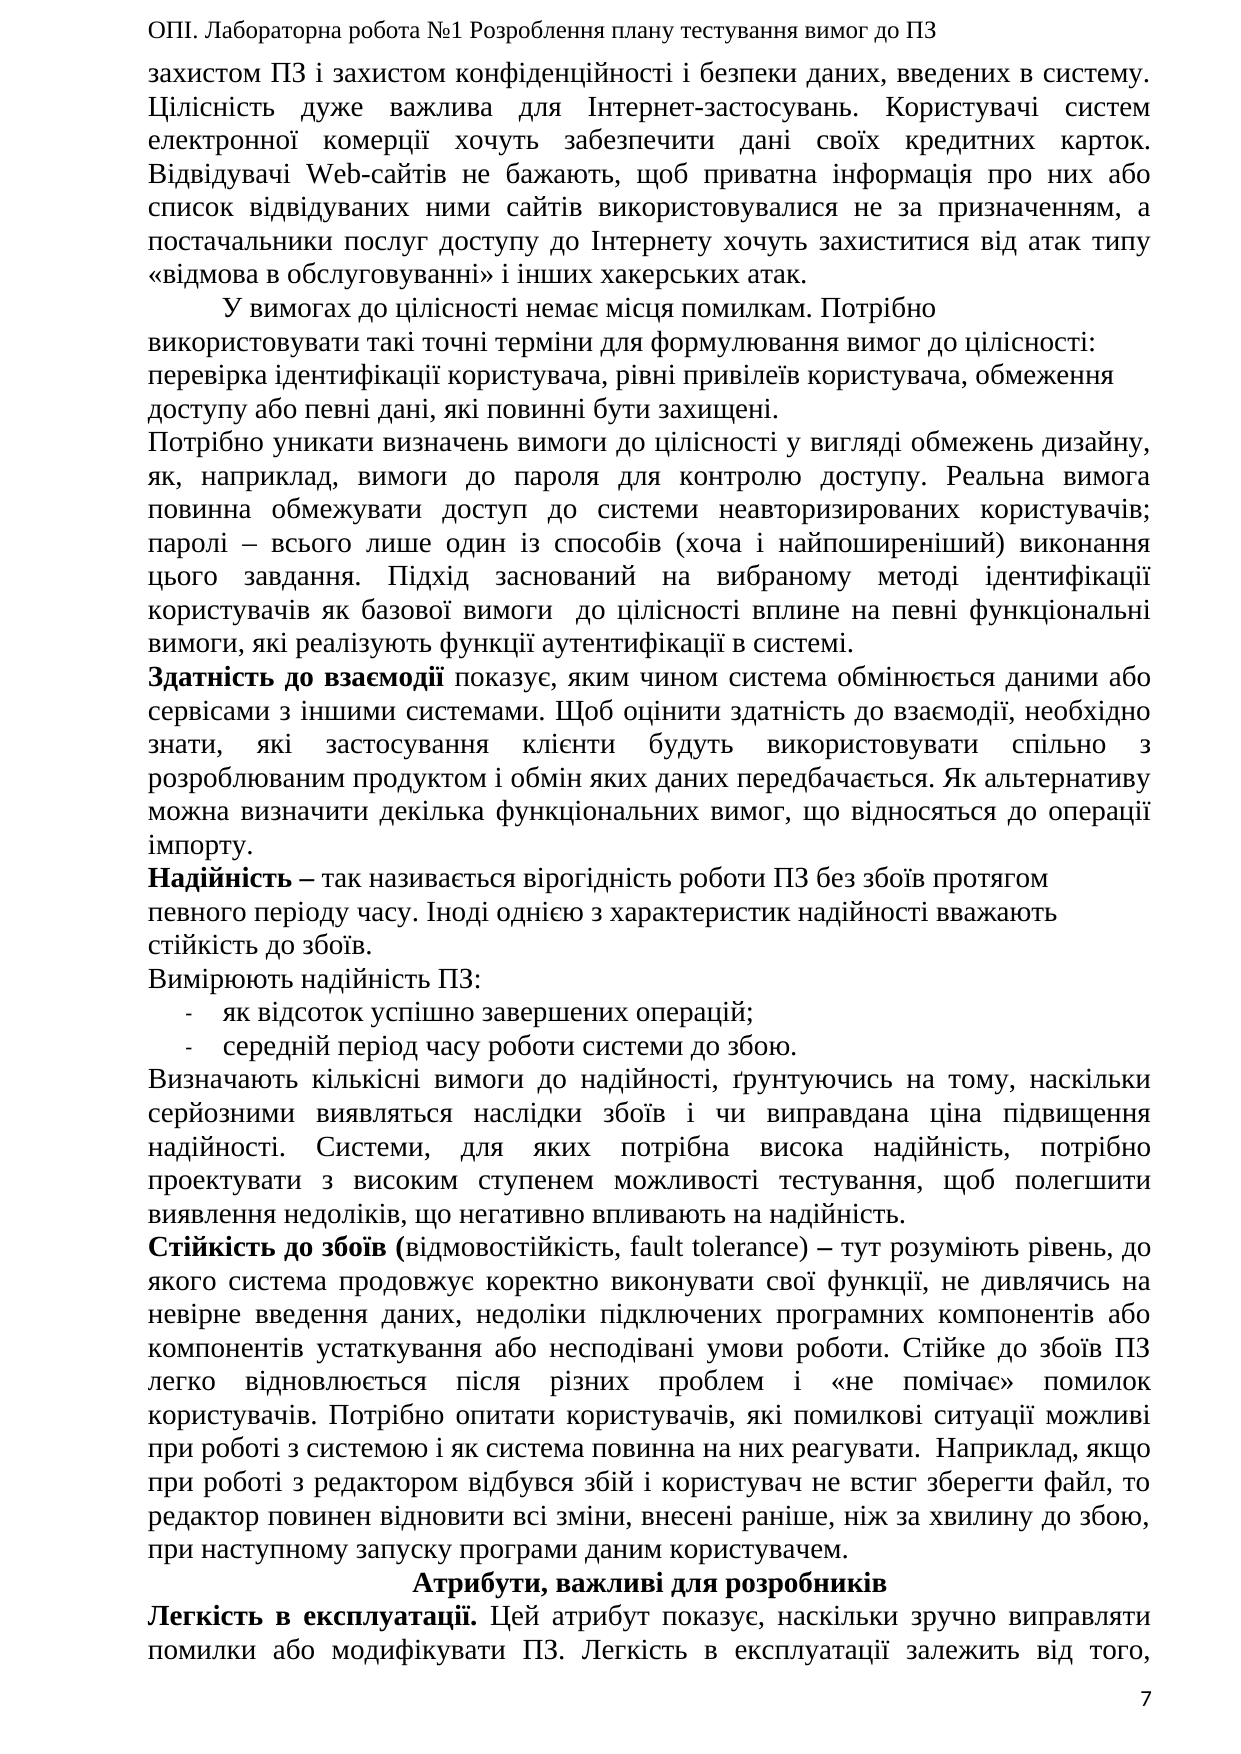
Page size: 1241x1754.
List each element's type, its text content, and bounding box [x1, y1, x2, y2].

list як відсоток успішно завершених операцій; [185, 994, 1152, 1028]
text Стійкість до збоїв (відмовостійкість, fault tolerance) – тут розуміють рівень, до якого система продовжує коректно виконувати свої функції, не дивлячись на невірне введення даних, недоліки підключених програмних компонентів або компонентів устаткування або несподівані умови роботи. Стійке до збоїв ПЗ легко відновлюється після різних проблем і «не помічає» помилок користувачів. Потрібно опитати користувачів, які помилкові ситуації можливі при роботі з системою і як система повинна на них реагувати. Наприклад, якщо при роботі з редактором відбувся збій і користувач не встиг зберегти файл, то редактор повинен відновити всі зміни, внесені раніше, ніж за хвилину до збою, при наступному запуску програми даним користувачем. [148, 1229, 1152, 1565]
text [148, 1598, 1152, 1665]
text Здатність до взаємодії показує, яким чином система обмінюється даними або сервісами з іншими системами. Щоб оцінити здатність до взаємодії, необхідно знати, які застосування клієнти будуть використовувати спільно з розроблюваним продуктом і обмін яких даних передбачається. Як альтернативу можна визначити декілька функціональних вимог, що відносяться до операції імпорту. [148, 659, 1152, 860]
text Вимірюють надійність ПЗ: [148, 961, 1152, 994]
text Атрибути, важливі для розробників [148, 1565, 1152, 1598]
text Визначають кількісні вимоги до надійності, ґрунтуючись на тому, наскільки серйозними виявляться наслідки збоїв і чи виправдана ціна підвищення надійності. Системи, для яких потрібна висока надійність, потрібно проектувати з високим ступенем можливості тестування, щоб полегшити виявлення недоліків, що негативно впливають на надійність. [148, 1062, 1152, 1229]
list середній період часу роботи системи до збою. [185, 1028, 1152, 1062]
text Надійність – так називається вірогідність роботи ПЗ без збоїв протягом певного періоду часу. Іноді однією з характеристик надійності вважають стійкість до збоїв. [148, 860, 1152, 961]
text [148, 55, 1152, 290]
text У вимогах до цілісності немає місця помилкам. Потрібно використовувати такі точні терміни для формулювання вимог до цілісності: перевірка ідентифікації користувача, рівні привілеїв користувача, обмеження доступу або певні дані, які повинні бути захищені. [148, 290, 1152, 424]
text Потрібно уникати визначень вимоги до цілісності у вигляді обмежень дизайну, як, наприклад, вимоги до пароля для контролю доступу. Реальна вимога повинна обмежувати доступ до системи неавторизированих користувачів; паролі – всього лише один із способів (хоча і найпоширеніший) виконання цього завдання. Підхід заснований на вибраному методі ідентифікації користувачів як базової вимоги до цілісності вплине на певні функціональні вимоги, які реалізують функції аутентифікації в системі. [148, 424, 1152, 659]
